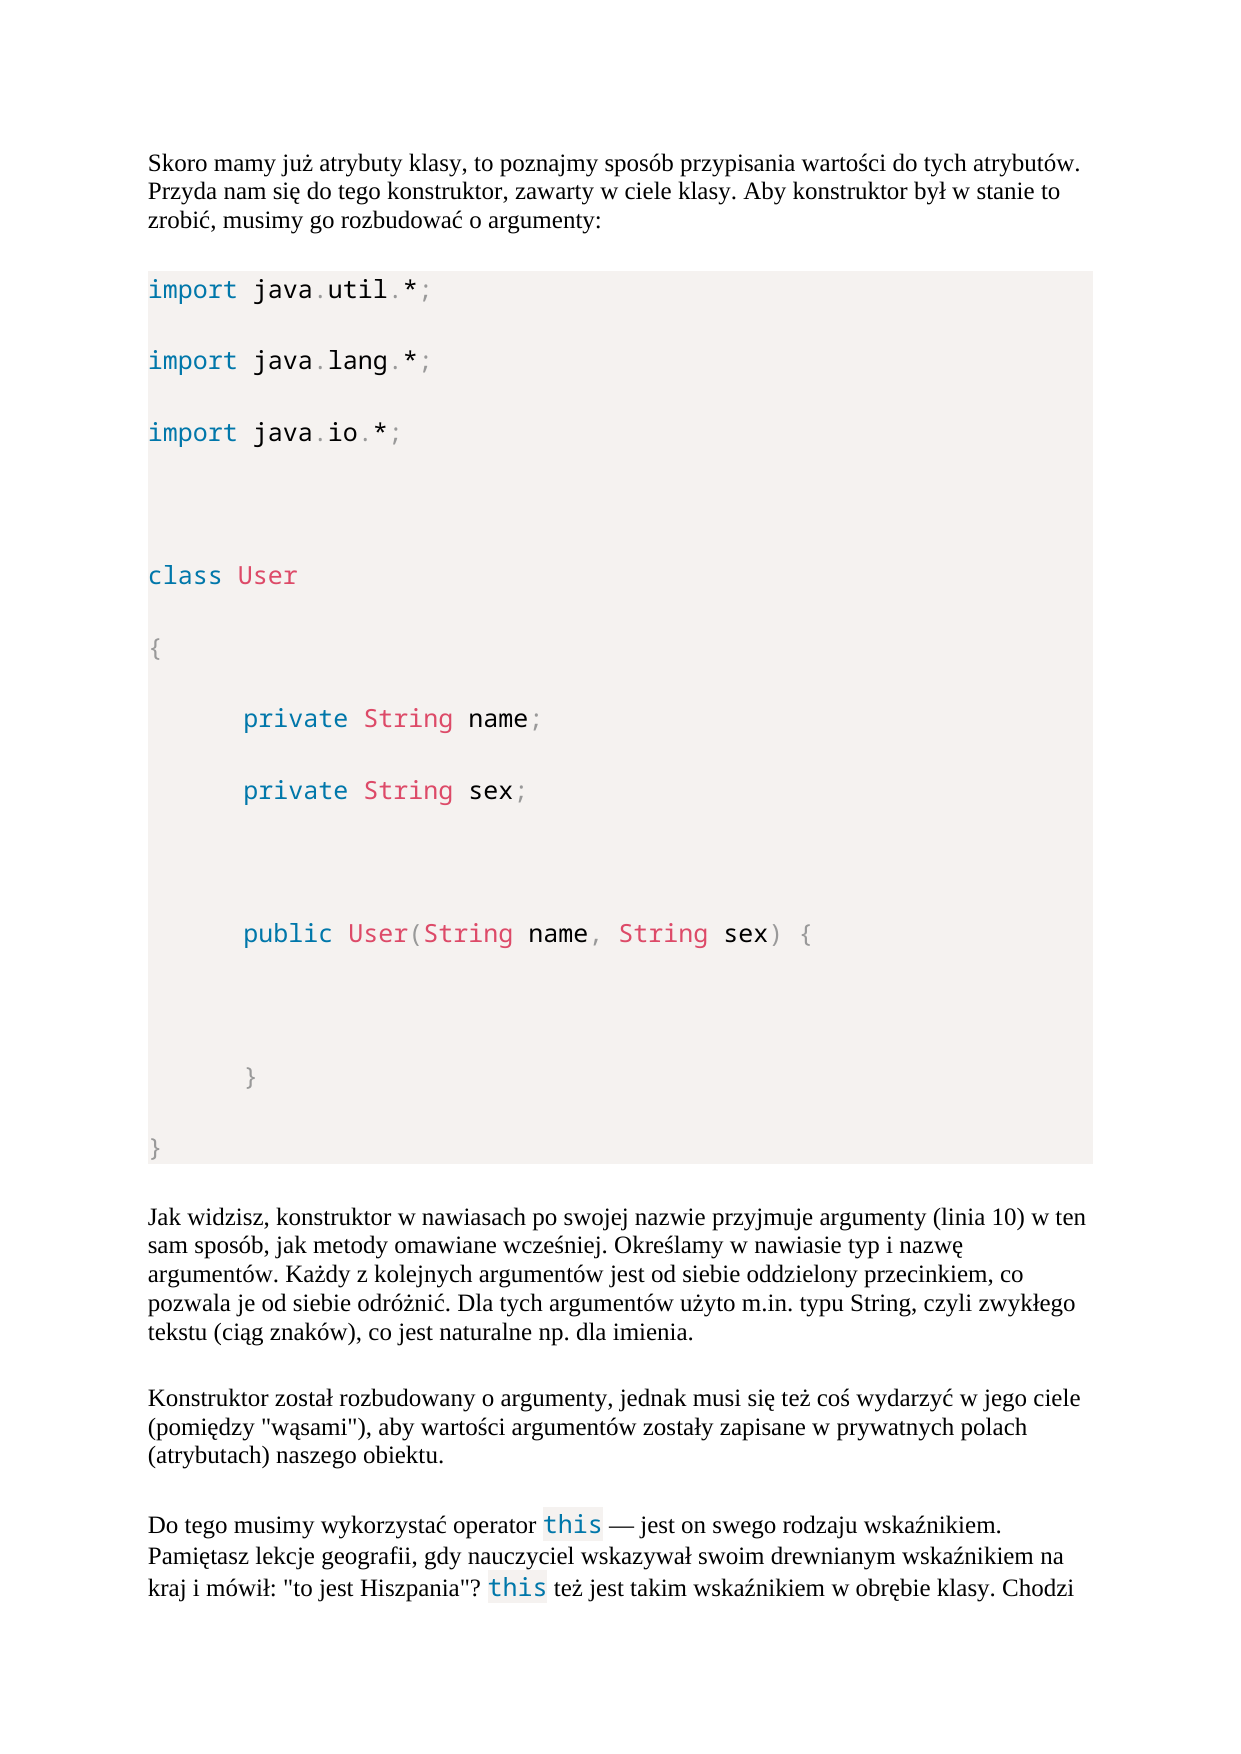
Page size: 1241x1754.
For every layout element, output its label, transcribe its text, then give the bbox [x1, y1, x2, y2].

text Skoro mamy już atrybuty klasy, to poznajmy sposób przypisania wartości do tych atrybutów. Przyda nam się do tego konstruktor, zawarty w ciele klasy. Aby konstruktor był w stanie to zrobić, musimy go rozbudować o argumenty: [148, 148, 1093, 234]
text } [148, 1058, 1093, 1093]
text } [148, 1130, 1093, 1164]
text private String name; [148, 701, 1093, 735]
text class User [148, 558, 1093, 592]
text import java.lang.*; [148, 343, 1093, 377]
text import java.util.*; [148, 271, 1093, 305]
text Jak widzisz, konstruktor w nawiasach po swojej nazwie przyjmuje argumenty (linia 10) w ten sam sposób, jak metody omawiane wcześniej. Określamy w nawiasie typ i nazwę argumentów. Każdy z kolejnych argumentów jest od siebie oddzielony przecinkiem, co pozwala je od siebie odróżnić. Dla tych argumentów użyto m.in. typu String, czyli zwykłego tekstu (ciąg znaków), co jest naturalne np. dla imienia. [148, 1202, 1093, 1345]
text import java.io.*; [148, 414, 1093, 448]
text { [148, 629, 1093, 663]
text Konstruktor został rozbudowany o argumenty, jednak musi się też coś wydarzyć w jego ciele (pomiędzy "wąsami"), aby wartości argumentów zostały zapisane w prywatnych polach (atrybutach) naszego obiektu. [148, 1383, 1093, 1469]
text private String sex; [148, 772, 1093, 806]
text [148, 1507, 1093, 1603]
text public User(String name, String sex) { [148, 915, 1093, 949]
